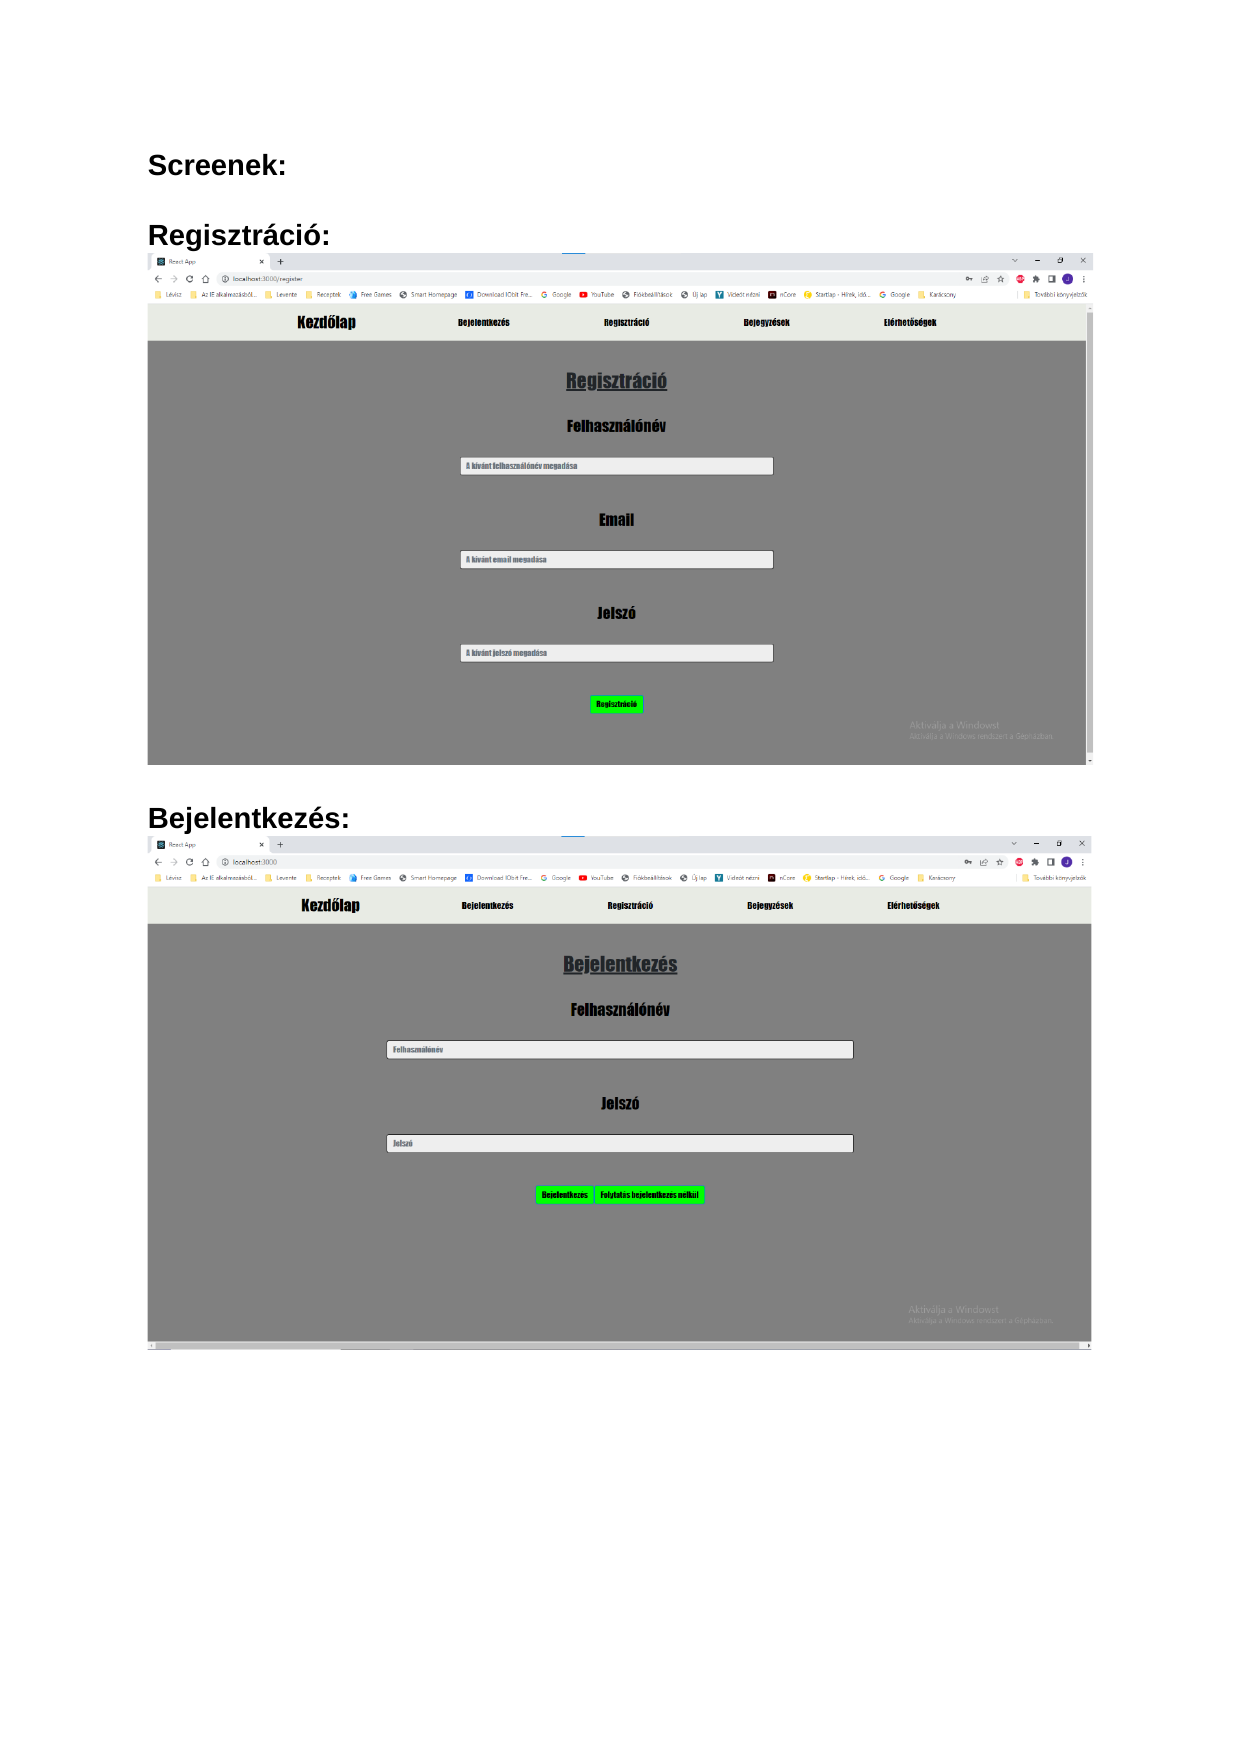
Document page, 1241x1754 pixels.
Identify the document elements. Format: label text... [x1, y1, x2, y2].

picture [147, 253, 1094, 765]
picture [147, 836, 1092, 1350]
text Screenek: [148, 148, 1093, 181]
text Regisztráció: [148, 218, 1093, 252]
text Bejelentkezés: [148, 801, 1093, 835]
